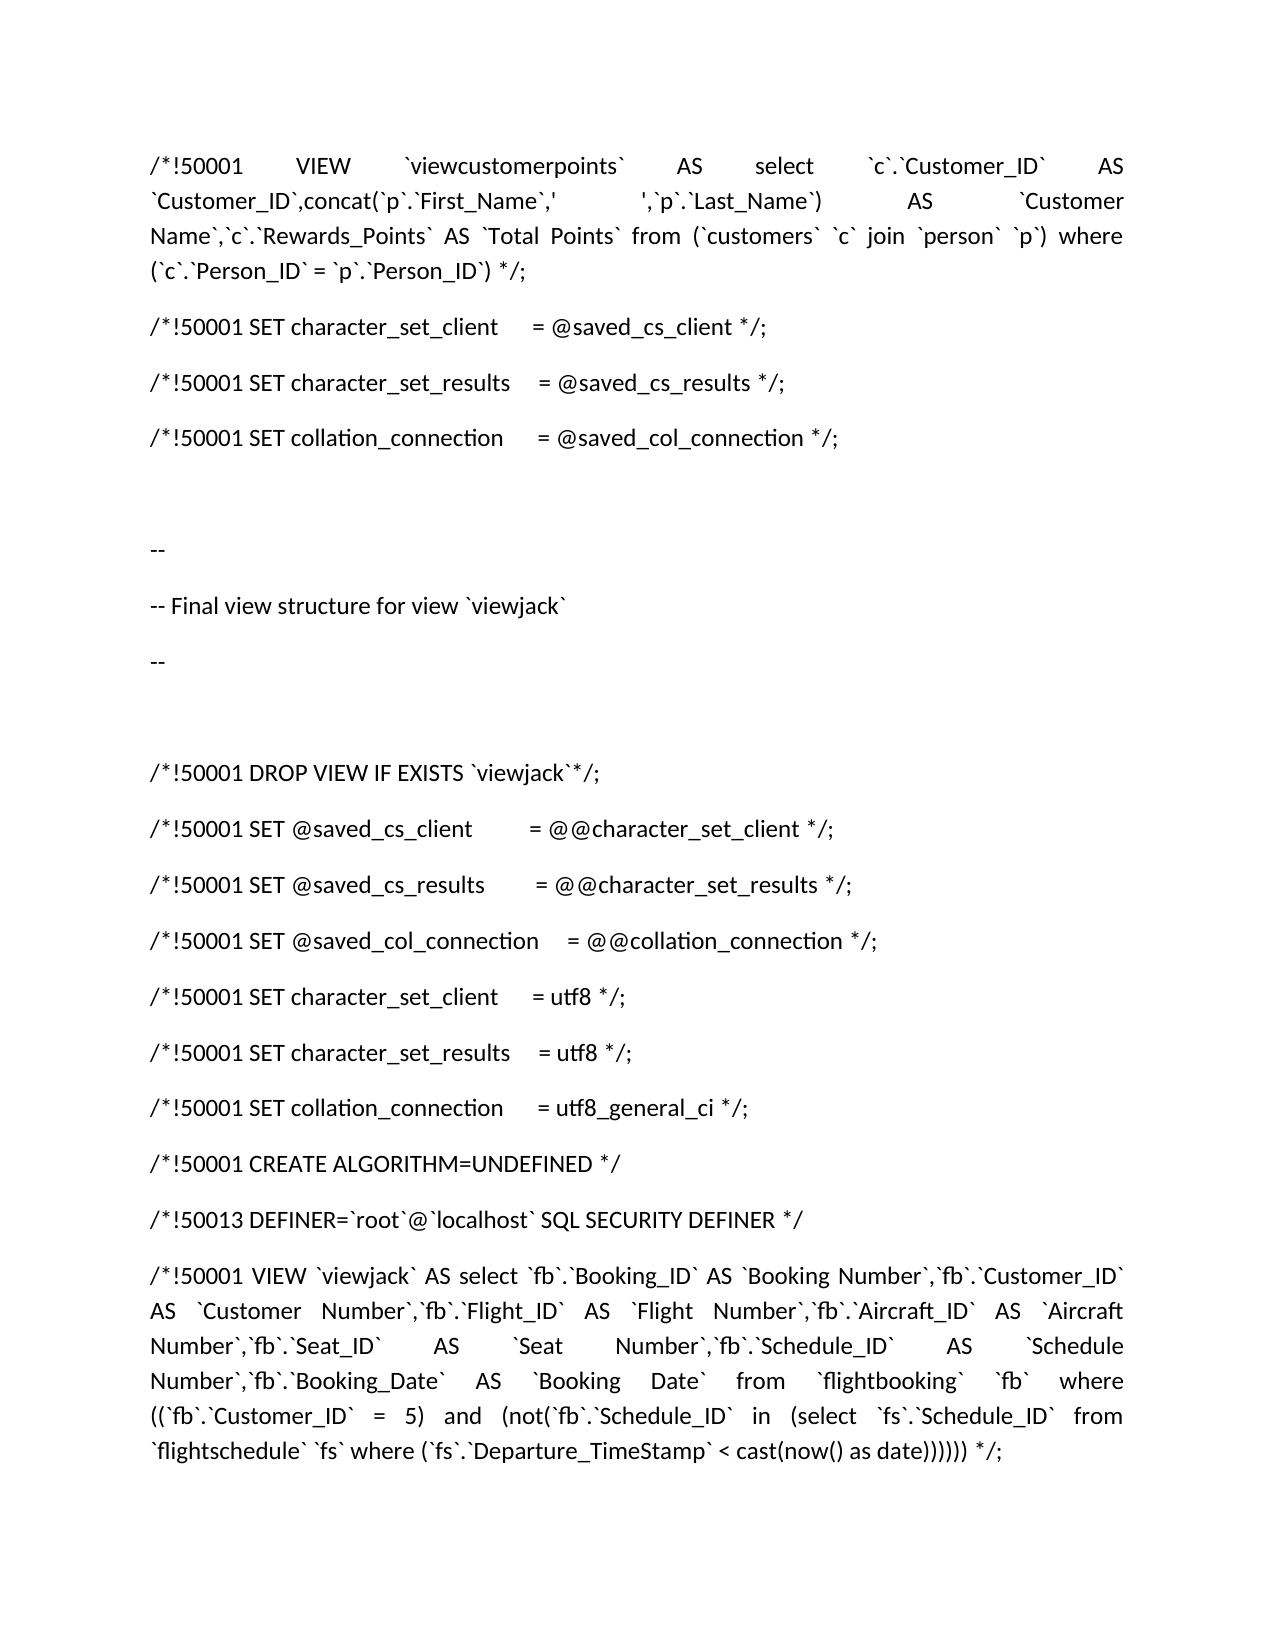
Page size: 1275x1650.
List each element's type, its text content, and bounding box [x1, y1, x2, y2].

text /*!50001 SET character_set_results = @saved_cs_results */; [150, 367, 1125, 397]
text /*!50001 DROP VIEW IF EXISTS `viewjack`*/; [150, 757, 1125, 788]
text /*!50001 SET @saved_cs_results = @@character_set_results */; [150, 869, 1125, 900]
text /*!50001 SET @saved_cs_client = @@character_set_client */; [150, 813, 1125, 844]
text /*!50001 SET character_set_client = @saved_cs_client */; [150, 311, 1125, 341]
text /*!50001 SET character_set_results = utf8 */; [150, 1037, 1125, 1067]
text /*!50001 VIEW `viewjack` AS select `fb`.`Booking_ID` AS `Booking Number`,`fb`.`Customer_ID` AS `Customer Number`,`fb`.`Flight_ID` AS `Flight Number`,`fb`.`Aircraft_ID` AS `Aircraft Number`,`fb`.`Seat_ID` AS `Seat Number`,`fb`.`Schedule_ID` AS `Schedule Number`,`fb`.`Booking_Date` AS `Booking Date` from `flightbooking` `fb` where ((`fb`.`Customer_ID` = 5) and (not(`fb`.`Schedule_ID` in (select `fs`.`Schedule_ID` from `flightschedule` `fs` where (`fs`.`Departure_TimeStamp` < cast(now() as date)))))) */; [150, 1260, 1125, 1466]
text /*!50013 DEFINER=`root`@`localhost` SQL SECURITY DEFINER */ [150, 1204, 1125, 1235]
text /*!50001 VIEW `viewcustomerpoints` AS select `c`.`Customer_ID` AS `Customer_ID`,concat(`p`.`First_Name`,' ',`p`.`Last_Name`) AS `Customer Name`,`c`.`Rewards_Points` AS `Total Points` from (`customers` `c` join `person` `p`) where (`c`.`Person_ID` = `p`.`Person_ID`) */; [150, 150, 1125, 286]
text -- [150, 646, 1125, 676]
text /*!50001 SET character_set_client = utf8 */; [150, 981, 1125, 1011]
text /*!50001 CREATE ALGORITHM=UNDEFINED */ [150, 1148, 1125, 1179]
text /*!50001 SET collation_connection = @saved_col_connection */; [150, 422, 1125, 453]
text /*!50001 SET collation_connection = utf8_general_ci */; [150, 1092, 1125, 1123]
text -- Final view structure for view `viewjack` [150, 590, 1125, 621]
text /*!50001 SET @saved_col_connection = @@collation_connection */; [150, 925, 1125, 956]
text -- [150, 534, 1125, 565]
